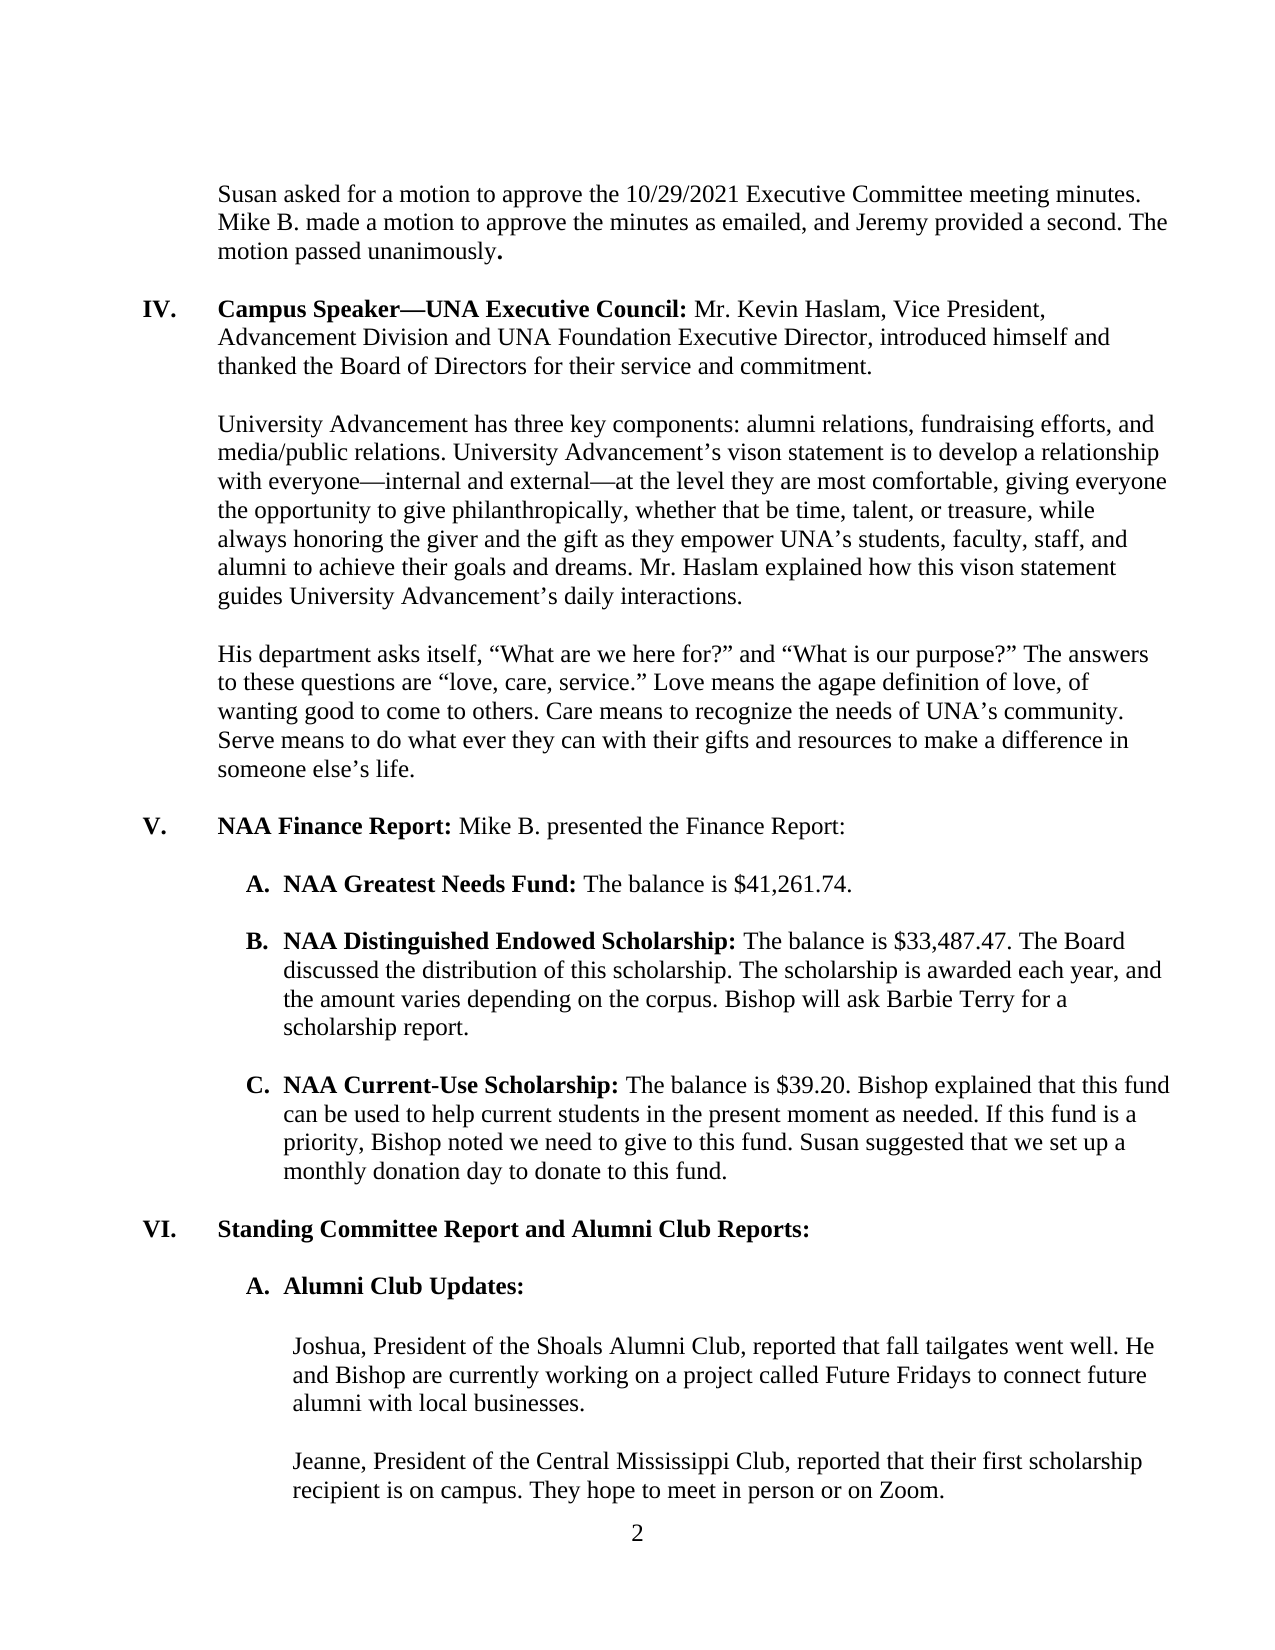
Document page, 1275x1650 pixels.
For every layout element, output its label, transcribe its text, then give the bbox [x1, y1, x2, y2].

text Susan asked for a motion to approve the 10/29/2021 Executive Committee meeting minutes. Mike B. made a motion to approve the minutes as emailed, and Jeremy provided a second. The motion passed unanimously. [217, 179, 1170, 265]
list NAA Current-Use Scholarship: The balance is $39.20. Bishop explained that this fund can be used to help current students in the present moment as needed. If this fund is a priority, Bishop noted we need to give to this fund. Susan suggested that we set up a monthly donation day to donate to this fund. [246, 1070, 1170, 1185]
list Campus Speaker—UNA Executive Council: Mr. Kevin Haslam, Vice President, Advancement Division and UNA Foundation Executive Director, introduced himself and thanked the Board of Directors for their service and commitment. [142, 294, 1170, 380]
text University Advancement has three key components: alumni relations, fundraising efforts, and media/public relations. University Advancement’s vison statement is to develop a relationship with everyone—internal and external—at the level they are most comfortable, giving everyone the opportunity to give philanthropically, whether that be time, talent, or treasure, while always honoring the giver and the gift as they empower UNA’s students, faculty, staff, and alumni to achieve their goals and dreams. Mr. Haslam explained how this vison statement guides University Advancement’s daily interactions. [217, 409, 1170, 610]
list NAA Finance Report: Mike B. presented the Finance Report: [142, 811, 1170, 840]
list Alumni Club Updates: [246, 1271, 1170, 1300]
list NAA Distinguished Endowed Scholarship: The balance is $33,487.47. The Board discussed the distribution of this scholarship. The scholarship is awarded each year, and the amount varies depending on the corpus. Bishop will ask Barbie Terry for a scholarship report. [246, 926, 1170, 1041]
list NAA Greatest Needs Fund: The balance is $41,261.74. [246, 869, 1170, 897]
text His department asks itself, “What are we here for?” and “What is our purpose?” The answers to these questions are “love, care, service.” Love means the agape definition of love, of wanting good to come to others. Care means to recognize the needs of UNA’s community. Serve means to do what ever they can with their gifts and resources to make a difference in someone else’s life. [217, 639, 1170, 782]
list Standing Committee Report and Alumni Club Reports: [142, 1214, 1170, 1242]
list Jeanne, President of the Central Mississippi Club, reported that their first scholarship recipient is on campus. They hope to meet in person or on Zoom. [292, 1446, 1170, 1503]
list Joshua, President of the Shoals Alumni Club, reported that fall tailgates went well. He and Bishop are currently working on a project called Future Fridays to connect future alumni with local businesses. [292, 1331, 1170, 1417]
